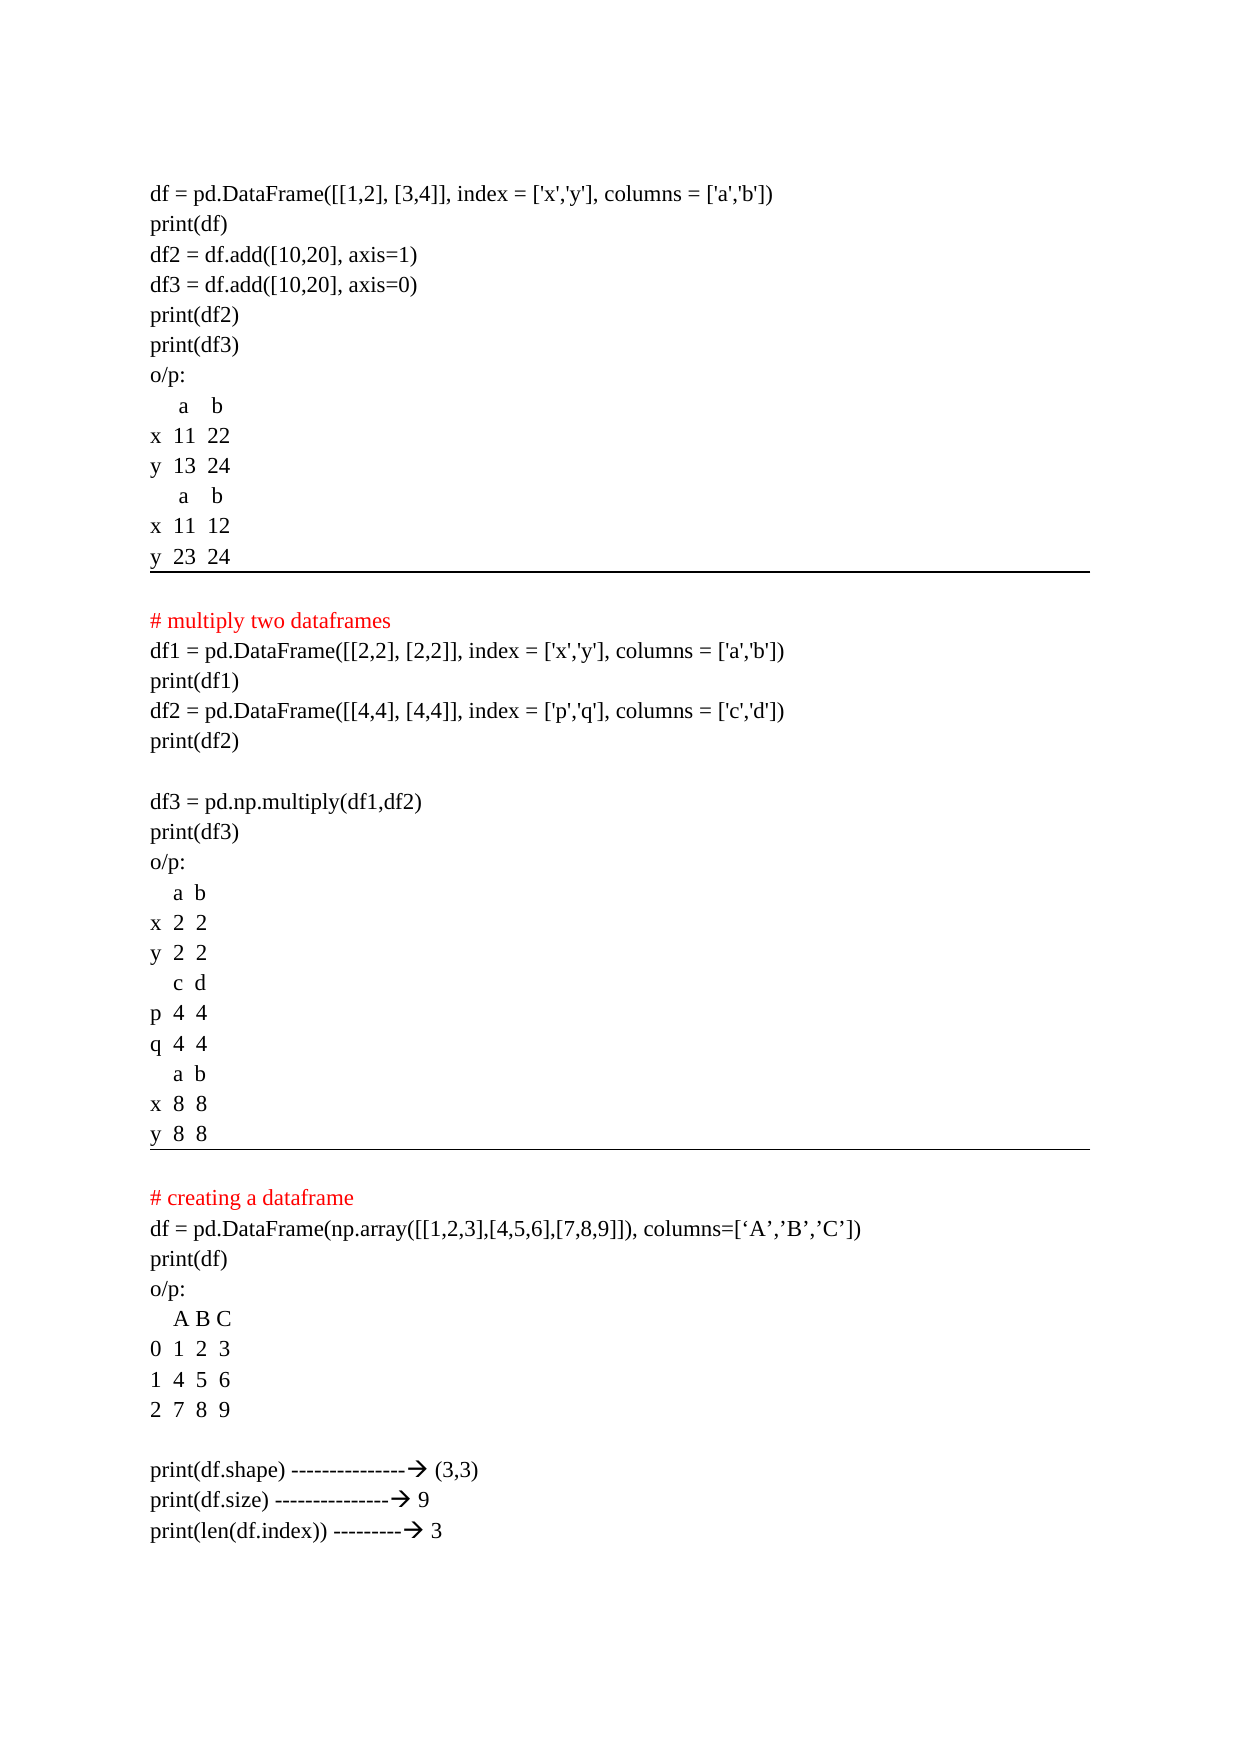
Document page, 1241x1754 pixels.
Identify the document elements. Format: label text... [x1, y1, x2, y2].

text p 4 4 [150, 999, 1090, 1026]
text o/p: [150, 361, 1090, 388]
text print(df.size) --------------- 9 [150, 1486, 1090, 1513]
text print(df2) [150, 301, 1090, 327]
text df3 = df.add([10,20], axis=0) [150, 271, 1090, 297]
text x 2 2 [150, 909, 1090, 935]
text 1 4 5 6 [150, 1366, 1090, 1392]
text A B C [150, 1305, 1090, 1332]
text df1 = pd.DataFrame([[2,2], [2,2]], index = ['x','y'], columns = ['a','b']) [150, 637, 1090, 663]
text print(df1) [150, 667, 1090, 693]
text print(df) [150, 210, 1090, 237]
text print(df) [150, 1245, 1090, 1271]
text df2 = df.add([10,20], axis=1) [150, 241, 1090, 267]
text q 4 4 [150, 1030, 1090, 1056]
text # multiply two dataframes [150, 607, 1090, 633]
text x 8 8 [150, 1090, 1090, 1116]
text 0 1 2 3 [150, 1335, 1090, 1362]
text a b [150, 482, 1090, 509]
text df3 = pd.np.multiply(df1,df2) [150, 788, 1090, 814]
text a b [150, 879, 1090, 905]
text a b [150, 392, 1090, 418]
text y 8 8 [150, 1120, 1090, 1149]
text print(df.shape) --------------- (3,3) [150, 1456, 1090, 1483]
text o/p: [150, 848, 1090, 875]
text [150, 180, 1090, 207]
text print(df2) [150, 728, 1090, 754]
text print(df3) [150, 818, 1090, 844]
text y 23 24 [150, 543, 1090, 571]
text x 11 12 [150, 512, 1090, 539]
text c d [150, 969, 1090, 996]
text y 13 24 [150, 452, 1090, 478]
text # creating a dataframe [150, 1184, 1090, 1211]
text y 2 2 [150, 939, 1090, 965]
text x 11 22 [150, 422, 1090, 448]
text 2 7 8 9 [150, 1396, 1090, 1422]
text df = pd.DataFrame(np.array([[1,2,3],[4,5,6],[7,8,9]]), columns=[‘A’,’B’,’C’]) [150, 1214, 1090, 1241]
text df2 = pd.DataFrame([[4,4], [4,4]], index = ['p','q'], columns = ['c','d']) [150, 697, 1090, 724]
text o/p: [150, 1275, 1090, 1301]
text a b [150, 1060, 1090, 1086]
text print(len(df.index)) --------- 3 [150, 1517, 1090, 1543]
text print(df3) [150, 331, 1090, 358]
